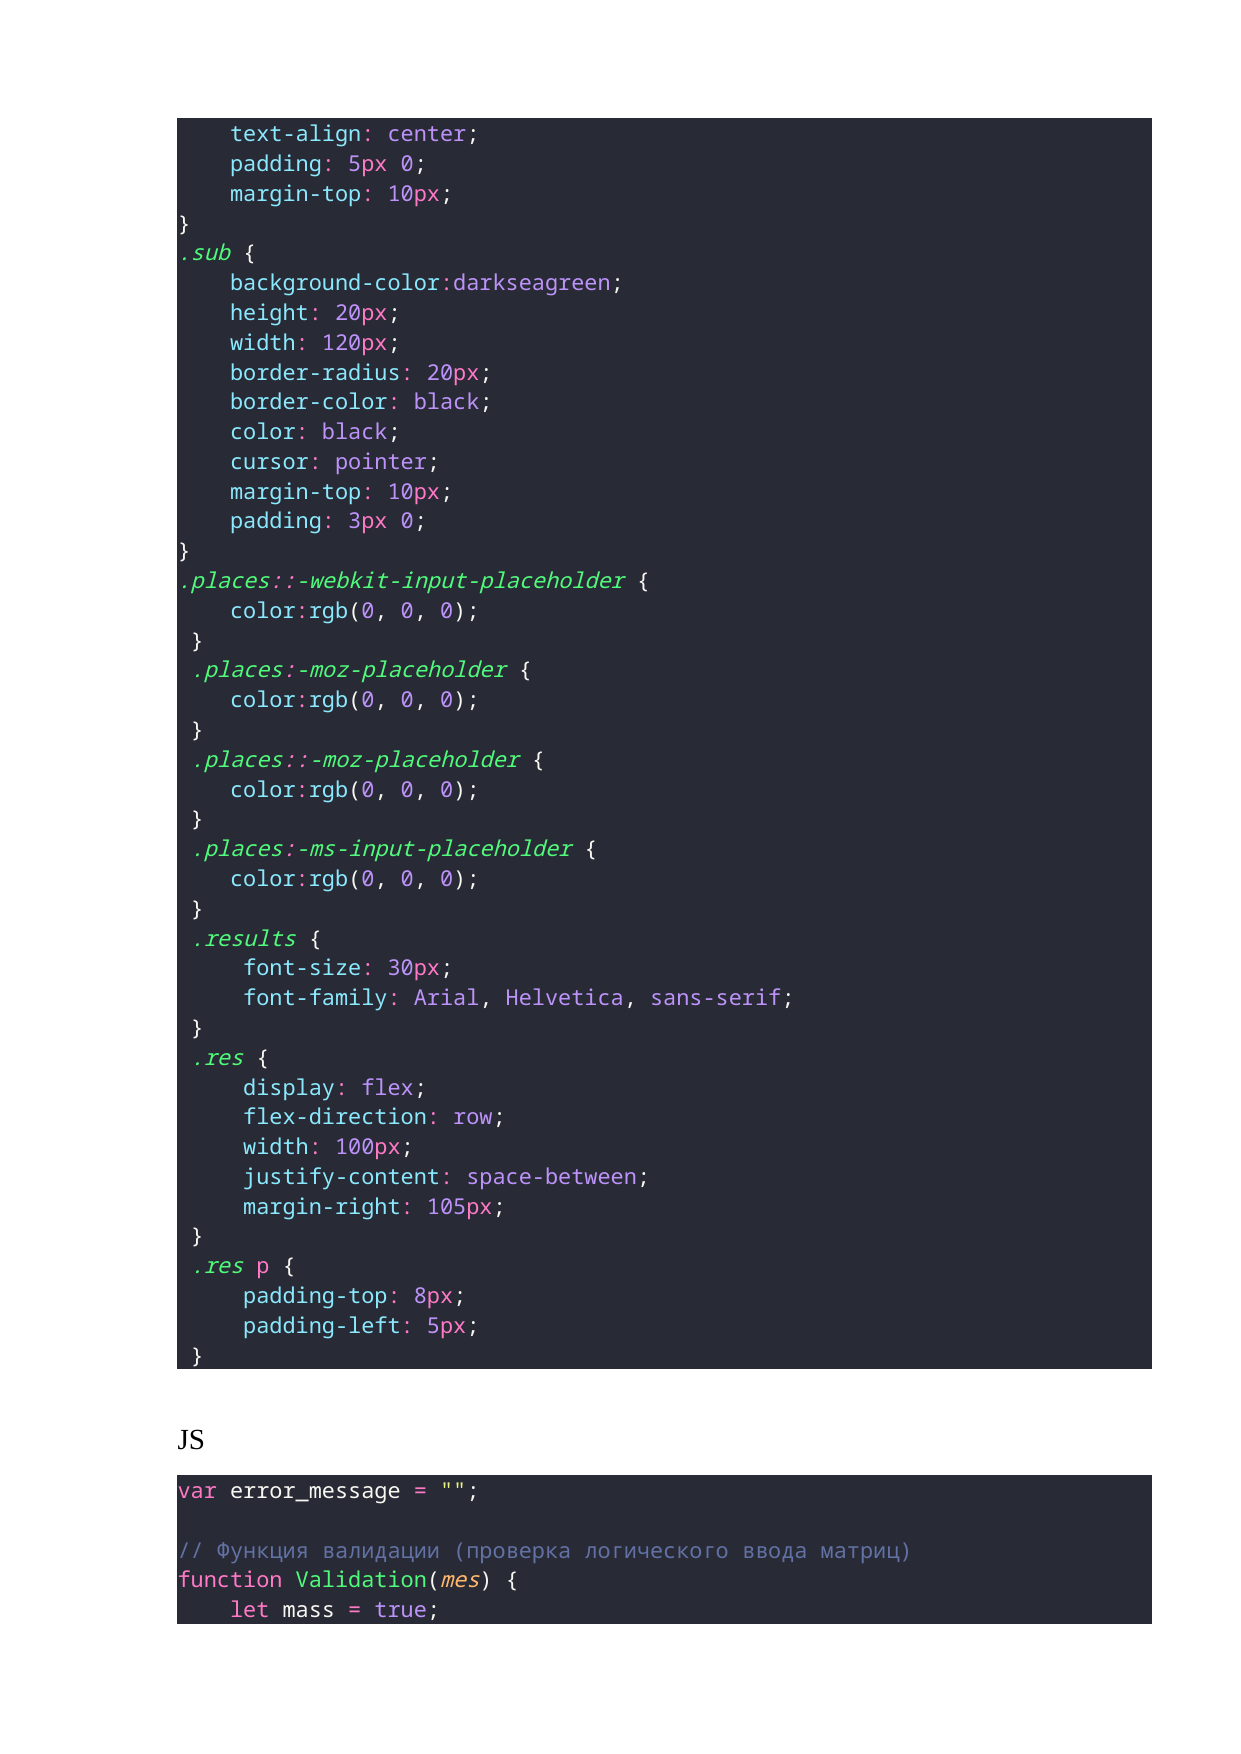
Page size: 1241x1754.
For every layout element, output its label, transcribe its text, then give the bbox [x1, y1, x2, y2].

text padding: 5px 0; [177, 148, 1152, 178]
text } [177, 1012, 1152, 1042]
text justify-content: space-between; [177, 1161, 1152, 1191]
text background-color:darkseagreen; [177, 267, 1152, 297]
text .places:-ms-input-placeholder { [177, 833, 1152, 863]
text padding-left: 5px; [177, 1310, 1152, 1339]
text } [177, 624, 1152, 654]
text .results { [177, 922, 1152, 952]
text } [177, 1339, 1152, 1369]
text padding-top: 8px; [177, 1280, 1152, 1310]
text } [177, 535, 1152, 565]
text color:rgb(0, 0, 0); [177, 863, 1152, 893]
text color:rgb(0, 0, 0); [177, 773, 1152, 803]
text font-size: 30px; [177, 952, 1152, 982]
text } [177, 714, 1152, 744]
text text-align: center; [177, 118, 1152, 148]
text .res { [177, 1042, 1152, 1071]
text padding: 3px 0; [177, 505, 1152, 535]
text display: flex; [177, 1071, 1152, 1101]
text .sub { [177, 237, 1152, 267]
text cursor: pointer; [177, 446, 1152, 476]
text width: 100px; [177, 1131, 1152, 1161]
text color:rgb(0, 0, 0); [177, 595, 1152, 624]
text } [177, 1220, 1152, 1250]
text var error_message = ""; [177, 1475, 1152, 1505]
text } [177, 893, 1152, 922]
text width: 120px; [177, 327, 1152, 356]
text flex-direction: row; [177, 1101, 1152, 1131]
text font-family: Arial, Helvetica, sans-serif; [177, 982, 1152, 1012]
text JS [177, 1422, 1152, 1456]
text color:rgb(0, 0, 0); [177, 684, 1152, 714]
text // Функция валидации (проверка логического ввода матриц) [177, 1534, 1152, 1564]
text } [177, 803, 1152, 833]
text height: 20px; [177, 297, 1152, 327]
text margin-top: 10px; [177, 476, 1152, 505]
text margin-top: 10px; [177, 178, 1152, 207]
text .places::-webkit-input-placeholder { [177, 565, 1152, 595]
text .places:-moz-placeholder { [177, 654, 1152, 684]
text .places::-moz-placeholder { [177, 744, 1152, 773]
text color: black; [177, 416, 1152, 446]
text margin-right: 105px; [177, 1191, 1152, 1220]
text function Validation(mes) { [177, 1564, 1152, 1594]
text border-radius: 20px; [177, 356, 1152, 386]
text let mass = true; [177, 1594, 1152, 1624]
text } [177, 207, 1152, 237]
text border-color: black; [177, 386, 1152, 416]
text .res p { [177, 1250, 1152, 1280]
